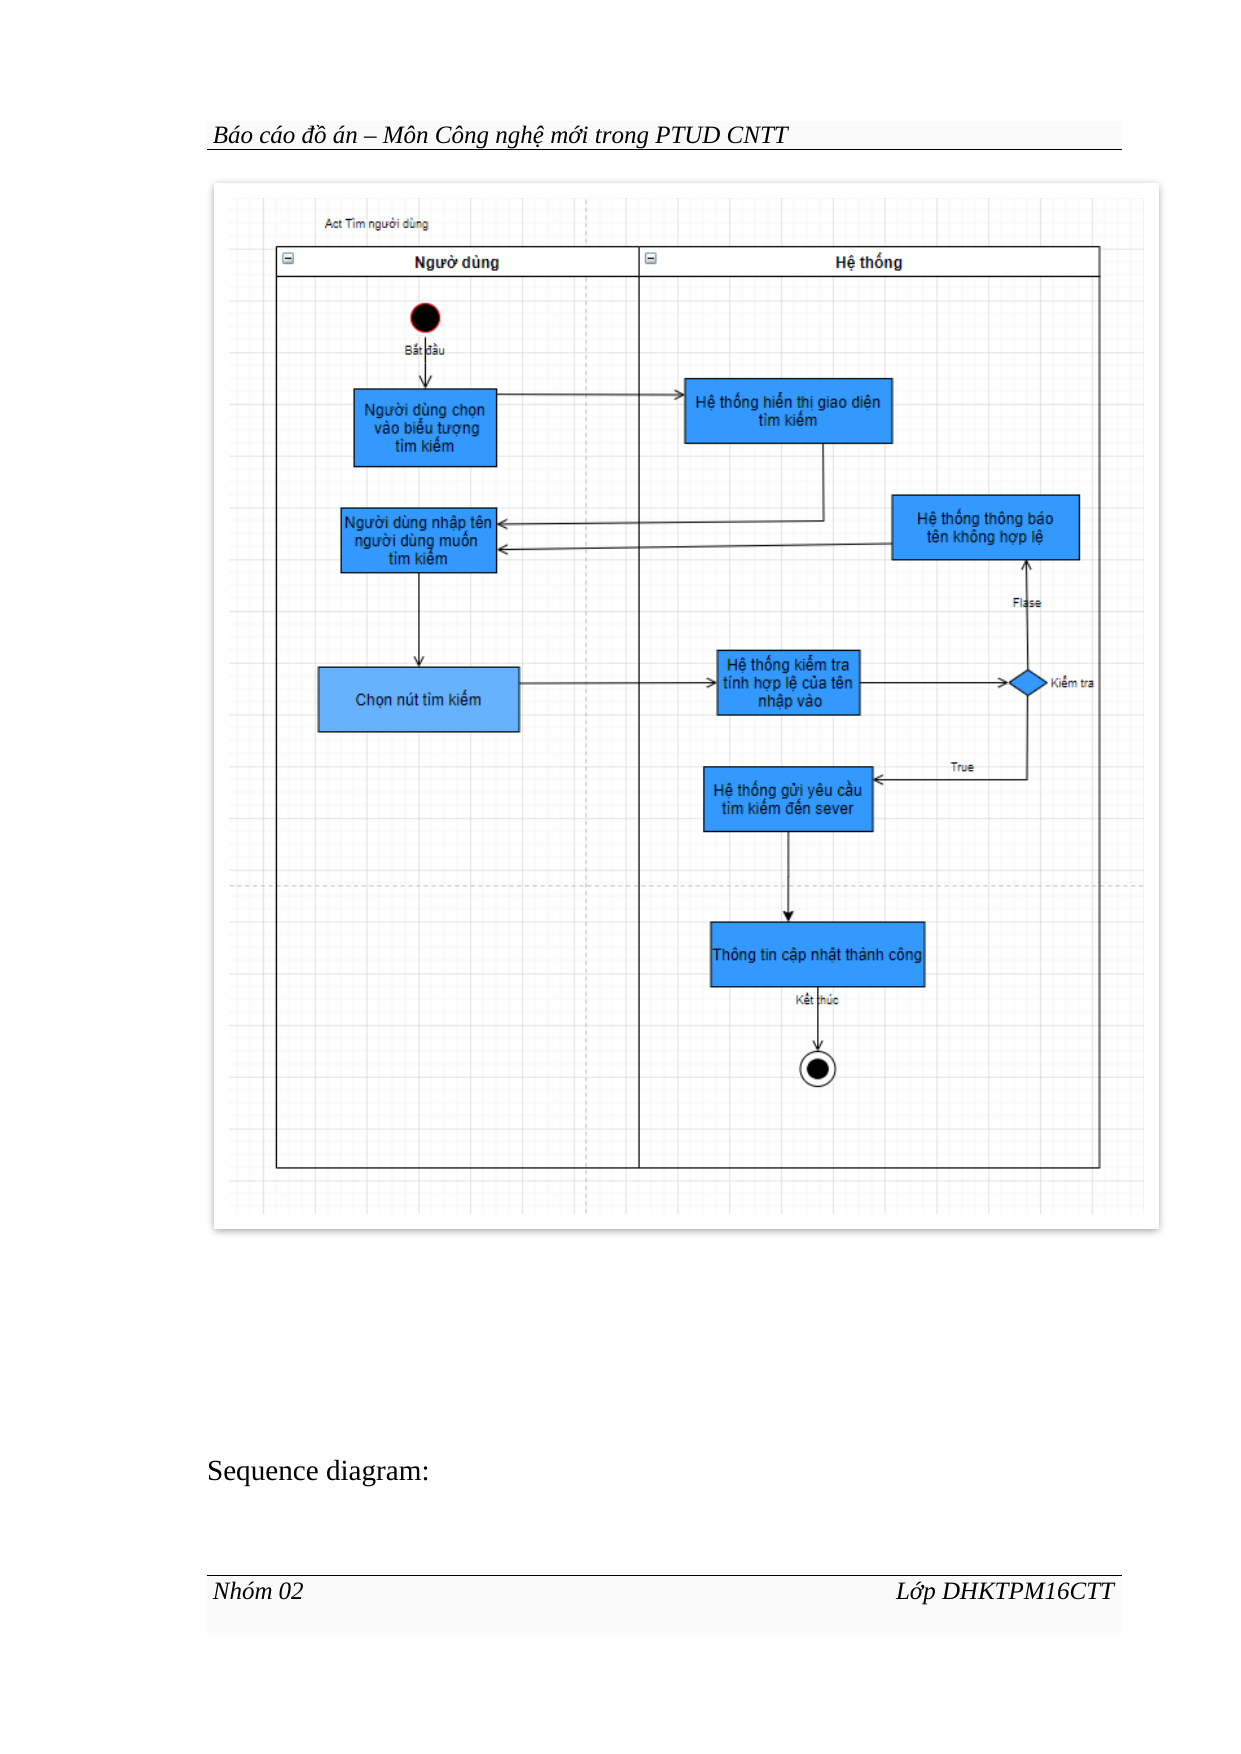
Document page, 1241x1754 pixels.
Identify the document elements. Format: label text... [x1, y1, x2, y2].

text Sequence diagram: [207, 1453, 1122, 1486]
picture [229, 198, 1144, 1214]
